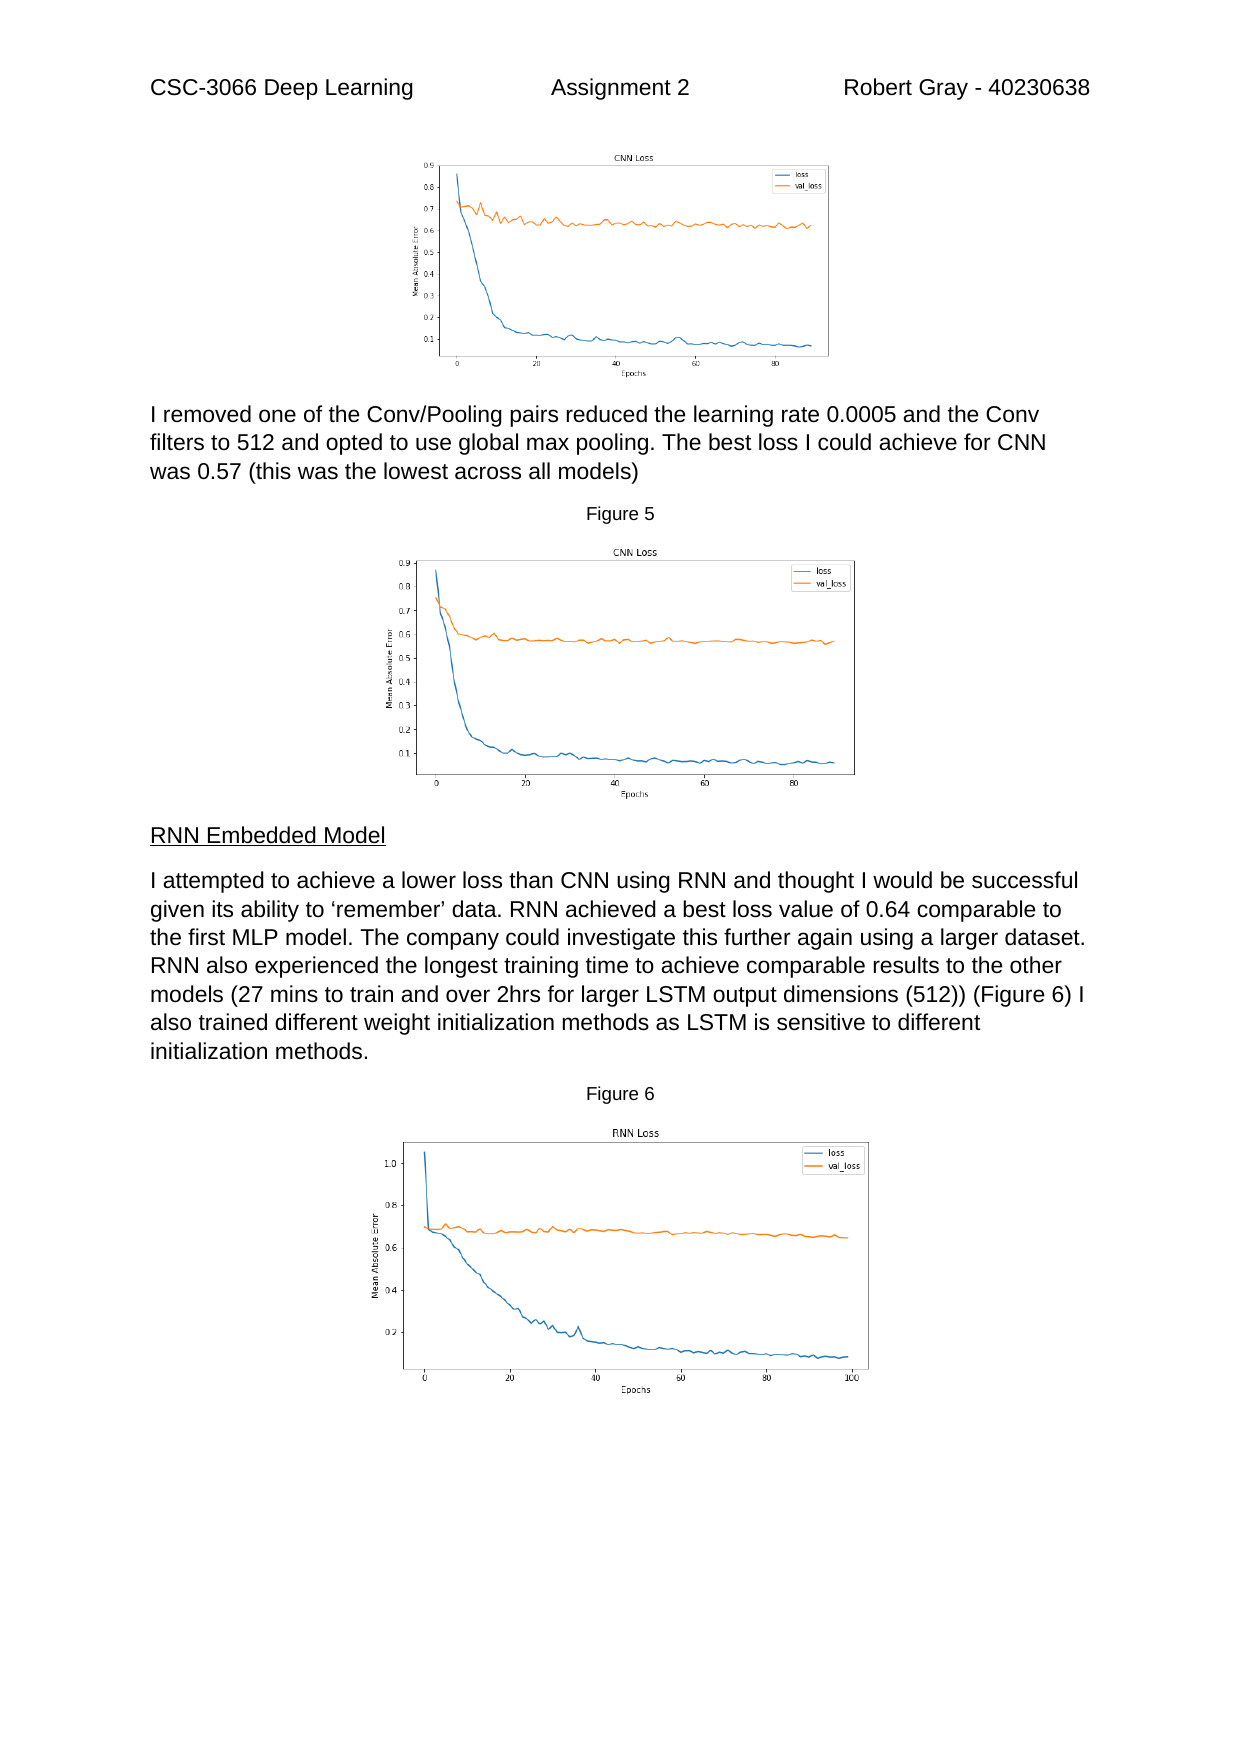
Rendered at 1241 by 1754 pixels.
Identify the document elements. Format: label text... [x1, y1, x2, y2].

text I removed one of the Conv/Pooling pairs reduced the learning rate 0.0005 and the Conv filters to 512 and opted to use global max pooling. The best loss I could achieve for CNN was 0.57 (this was the lowest across all models) [150, 401, 1090, 484]
text I attempted to achieve a lower loss than CNN using RNN and thought I would be successful given its ability to ‘remember’ data. RNN achieved a best loss value of 0.64 comparable to the first MLP model. The company could investigate this further again using a larger dataset. RNN also experienced the longest training time to achieve comparable results to the other models (27 mins to train and over 2hrs for larger LSTM output dimensions (512)) (Figure 6) I also trained different weight initialization methods as LSTM is sensitive to different initialization methods. [150, 867, 1090, 1064]
text RNN Embedded Model [150, 822, 1090, 848]
picture [408, 150, 833, 382]
picture [366, 1122, 874, 1400]
text Figure 5 [150, 503, 1090, 524]
picture [382, 542, 859, 804]
text Figure 6 [150, 1083, 1090, 1104]
